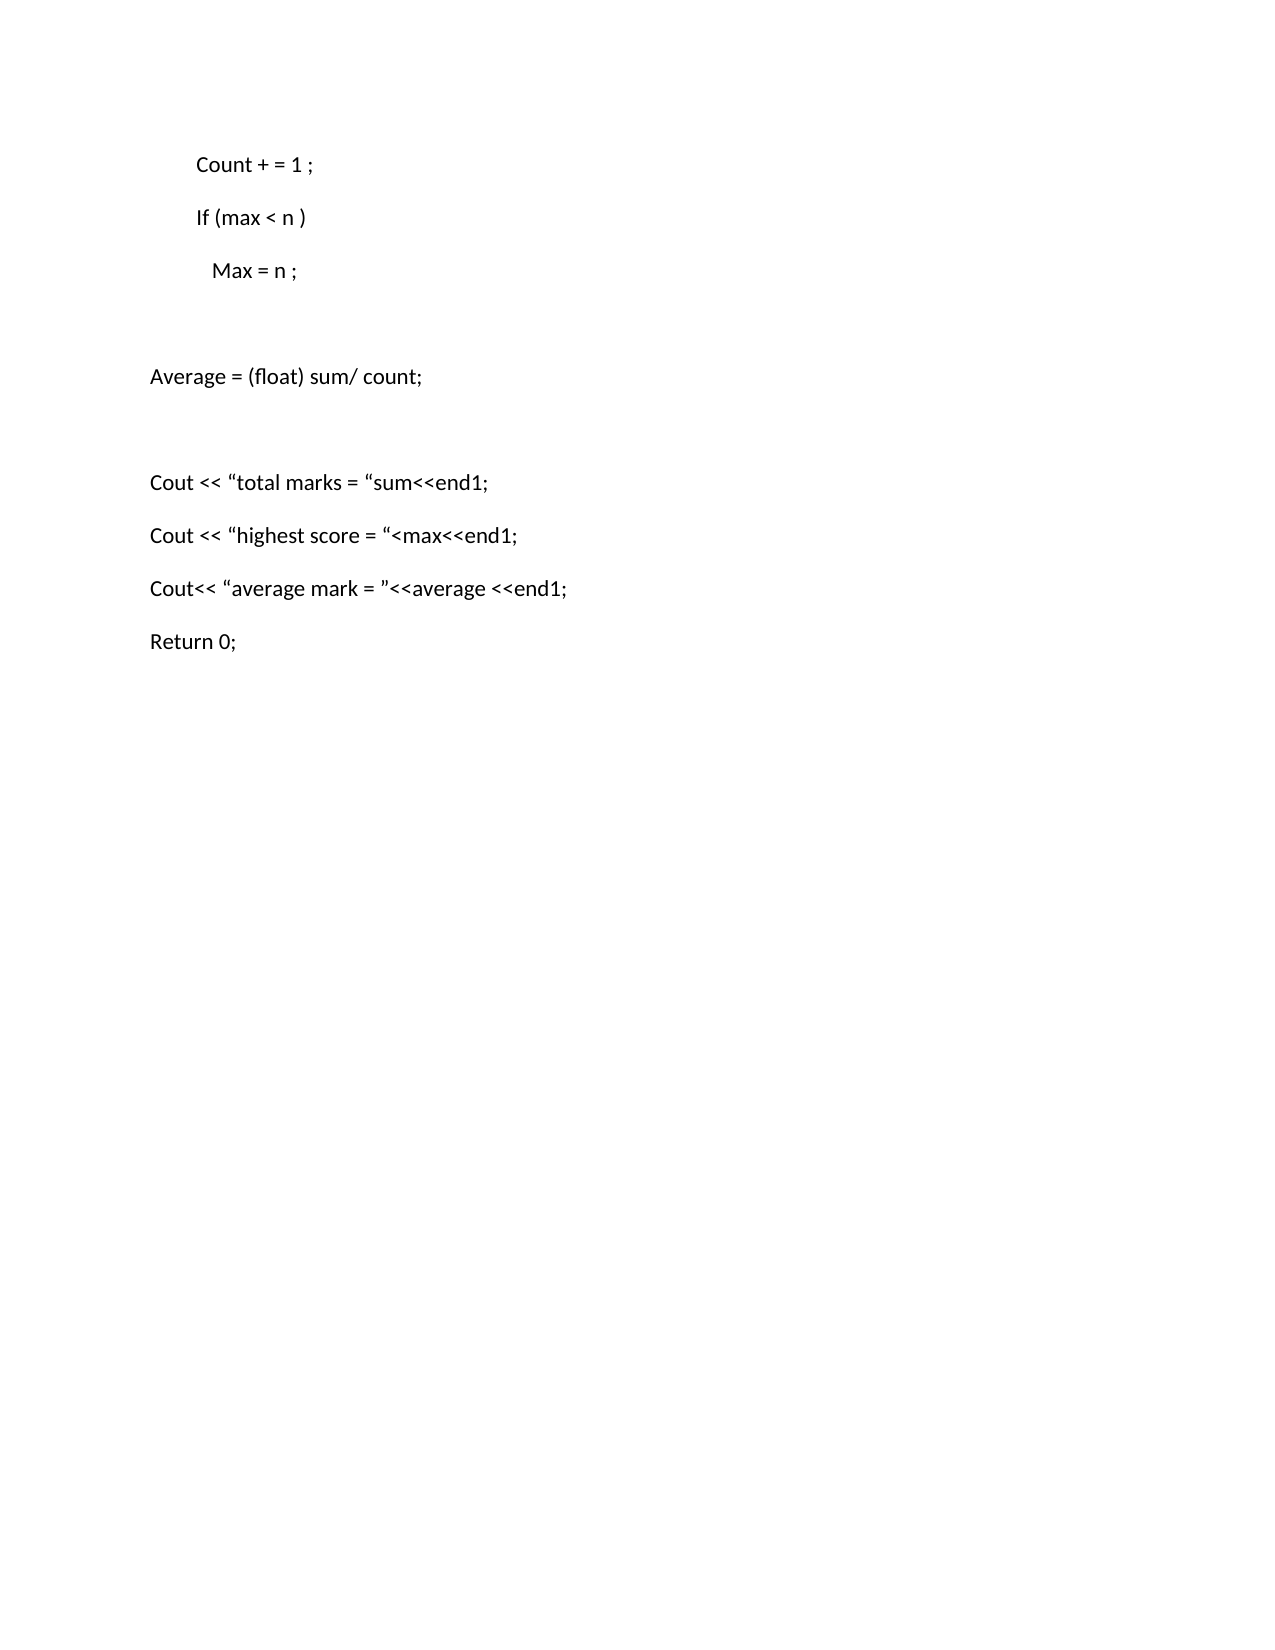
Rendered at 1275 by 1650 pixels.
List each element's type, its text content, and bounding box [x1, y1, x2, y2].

text Cout << “highest score = “<max<<end1; [150, 521, 1125, 549]
text Max = n ; [150, 256, 1125, 284]
text Return 0; [150, 627, 1125, 655]
text If (max < n ) [150, 203, 1125, 231]
text Count + = 1 ; [150, 150, 1125, 178]
text Cout<< “average mark = ”<<average <<end1; [150, 574, 1125, 602]
text Cout << “total marks = “sum<<end1; [150, 468, 1125, 496]
text Average = (float) sum/ count; [150, 362, 1125, 390]
